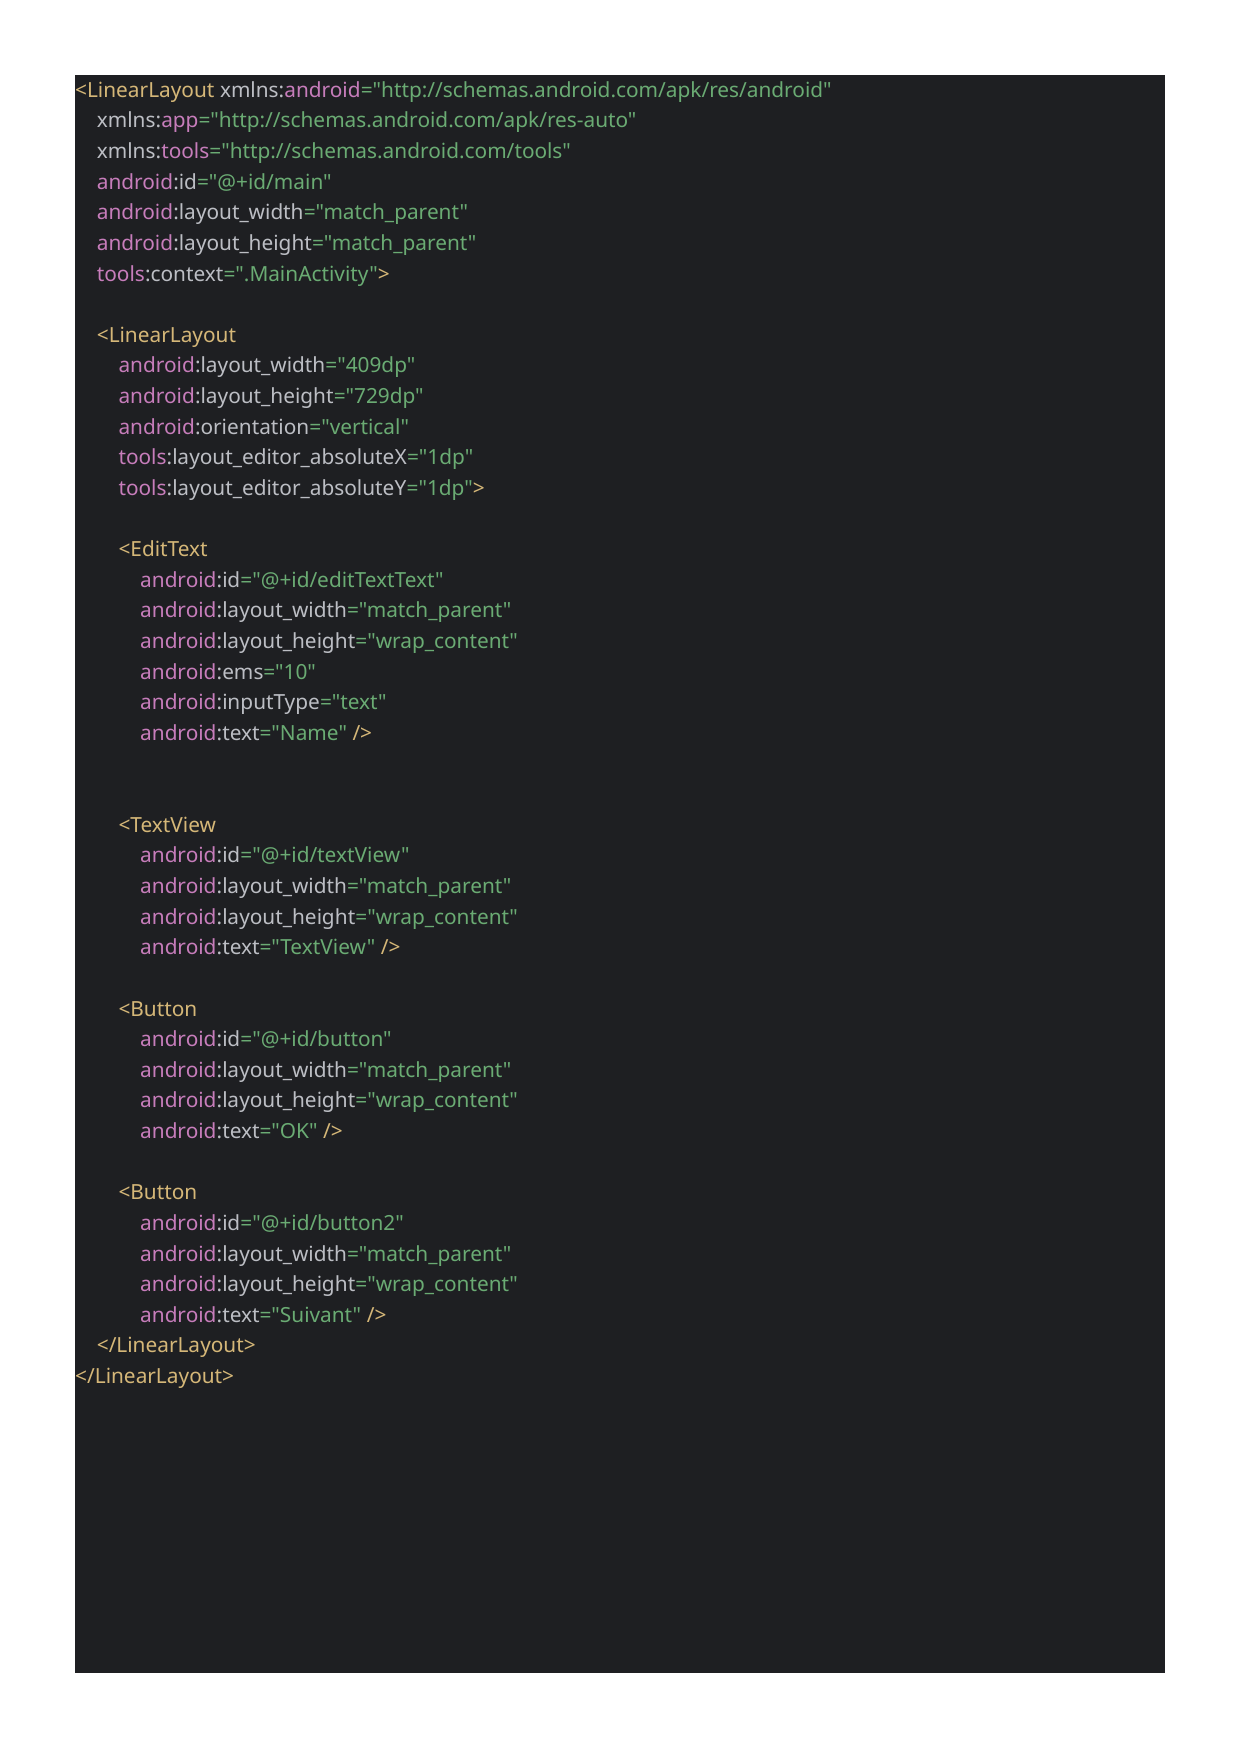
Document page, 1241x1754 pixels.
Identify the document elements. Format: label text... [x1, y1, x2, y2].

text <LinearLayout xmlns:android="http://schemas.android.com/apk/res/android" xmlns:app="http://schemas.android.com/apk/res-auto" xmlns:tools="http://schemas.android.com/tools" android:id="@+id/main" android:layout_width="match_parent" android:layout_height="match_parent" tools:context=".MainActivity"> <LinearLayout android:layout_width="409dp" android:layout_height="729dp" android:orientation="vertical" tools:layout_editor_absoluteX="1dp" tools:layout_editor_absoluteY="1dp"> <EditText android:id="@+id/editTextText" android:layout_width="match_parent" android:layout_height="wrap_content" android:ems="10" android:inputType="text" android:text="Name" /> <TextView android:id="@+id/textView" android:layout_width="match_parent" android:layout_height="wrap_content" android:text="TextView" /> <Button android:id="@+id/button" android:layout_width="match_parent" android:layout_height="wrap_content" android:text="OK" /> <Button android:id="@+id/button2" android:layout_width="match_parent" android:layout_height="wrap_content" android:text="Suivant" /> </LinearLayout> </LinearLayout> [75, 75, 1165, 1390]
